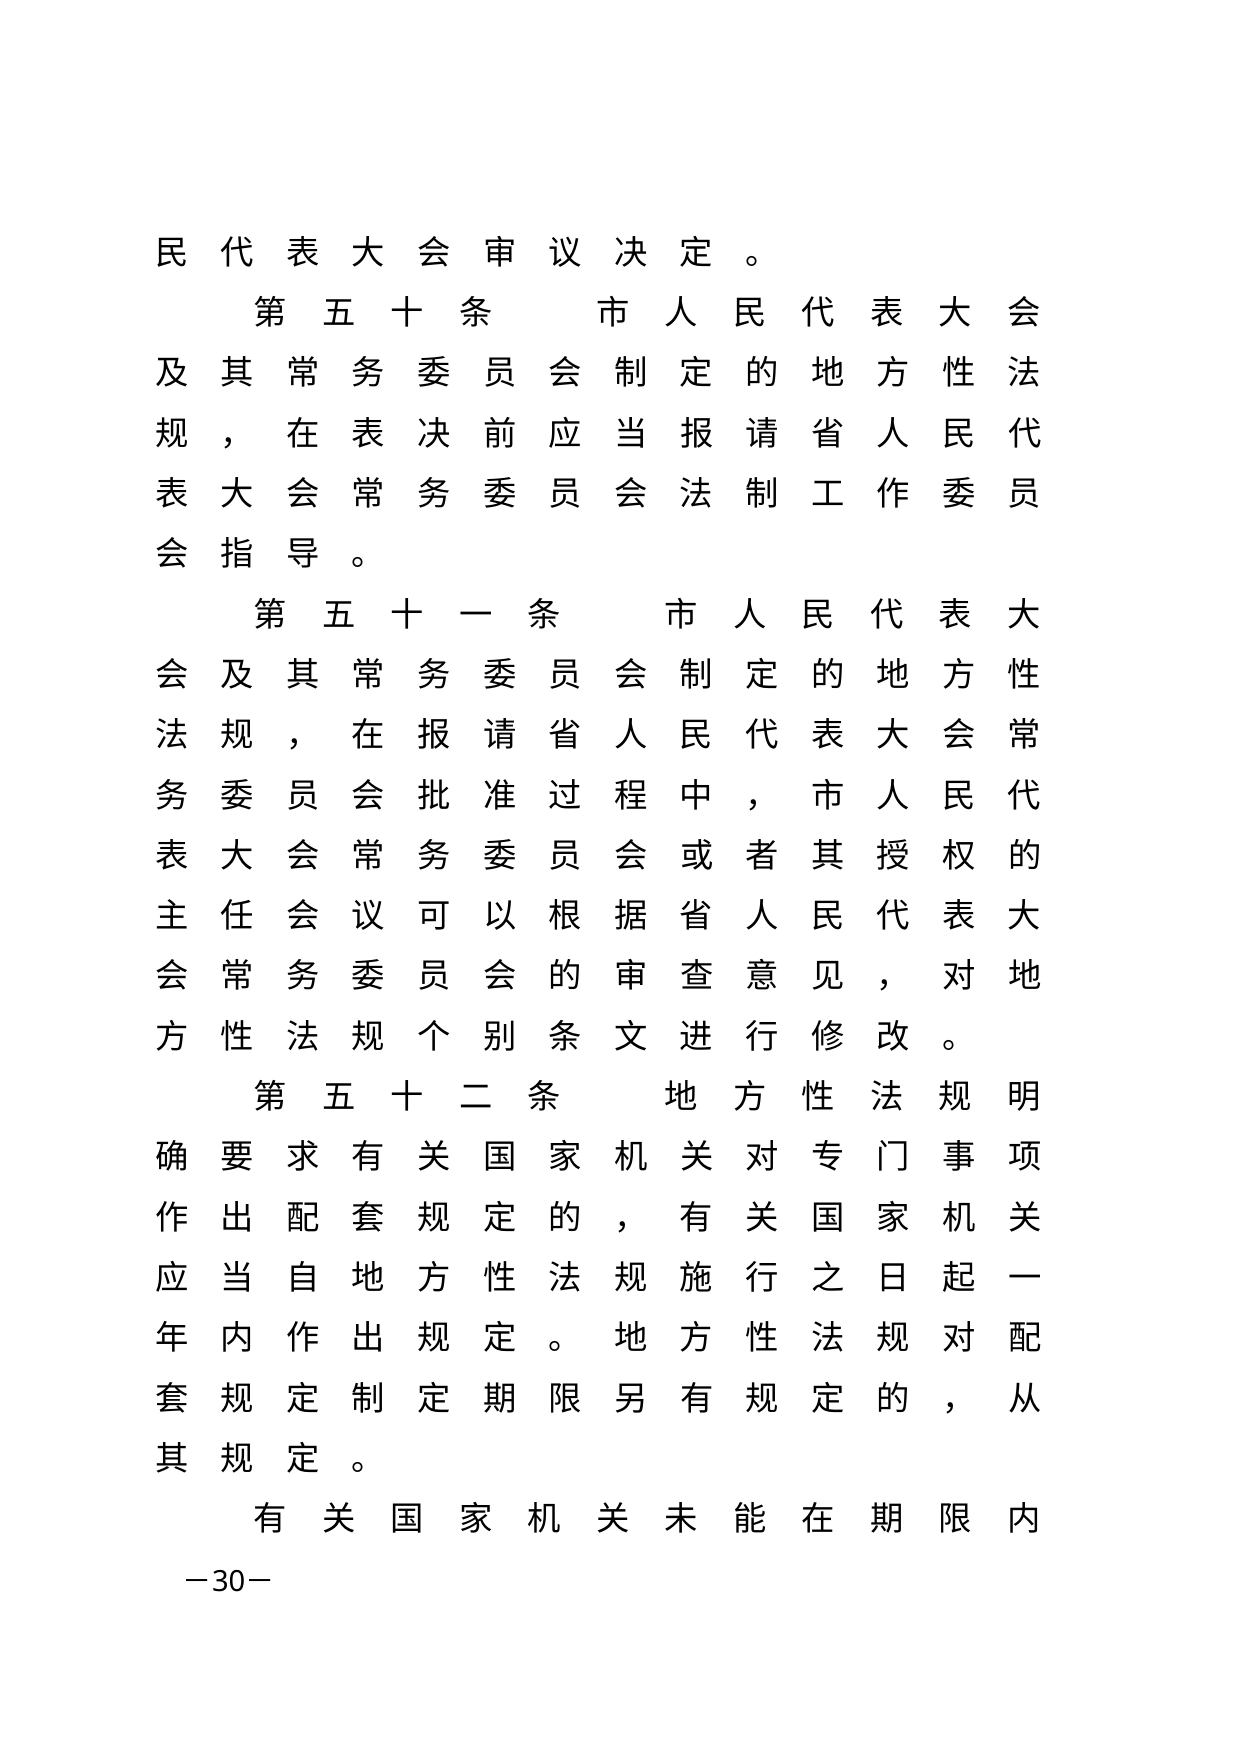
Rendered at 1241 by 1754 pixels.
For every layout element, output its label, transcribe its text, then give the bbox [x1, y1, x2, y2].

text 第五十二条 地方性法规明确要求有关国家机关对专门事项作出配套规定的，有关国家机关应当自地方性法规施行之日起一年内作出规定。地方性法规对配套规定制定期限另有规定的，从其规定。 [155, 1064, 1073, 1486]
text 第五十条 市人民代表大会及其常务委员会制定的地方性法规，在表决前应当报请省人民代表大会常务委员会法制工作委员会指导。 [155, 280, 1073, 581]
text 第四十九条 交付市人民代表大会及其常务委员会全体会议表决未获通过的地方性法规案，如果提案人认为必须制定该地方性法规，可以按照本条例规定的程序重新提出，由主席团、主任会议决定是否列入会议议程；其中，未获得市人民代表大会通过的地方性法规案，应当提请市人民代表大会审议决定。 [155, 219, 1073, 280]
text 有关国家机关未能在期限内作出配套规定的，应当及时向市人民代表大会常务委员会说明情况。 [155, 1486, 1073, 1546]
text 第五十一条 市人民代表大会及其常务委员会制定的地方性法规，在报请省人民代表大会常务委员会批准过程中，市人民代表大会常务委员会或者其授权的主任会议可以根据省人民代表大会常务委员会的审查意见，对地方性法规个别条文进行修改。 [155, 581, 1073, 1064]
